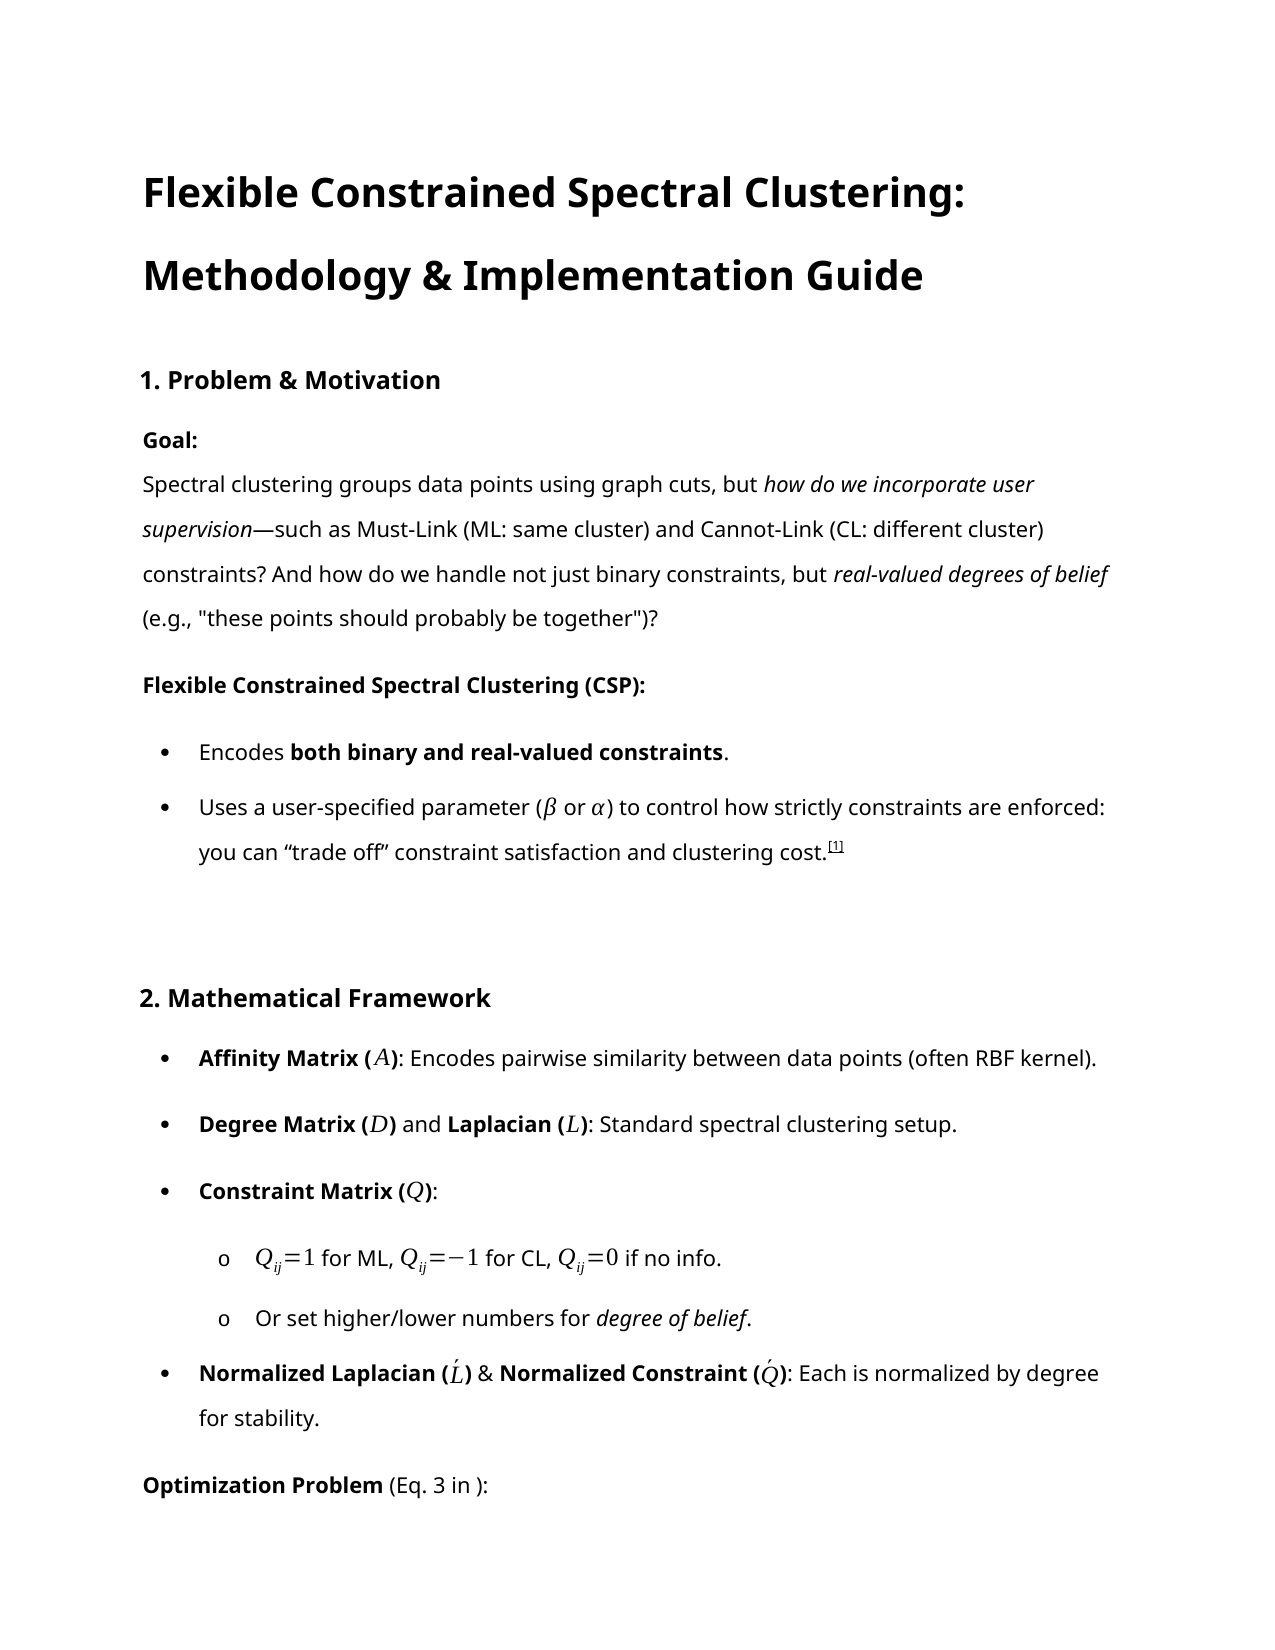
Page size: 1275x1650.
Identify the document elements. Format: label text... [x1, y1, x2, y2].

list Encodes both binary and real-valued constraints. [161, 737, 1133, 766]
list Affinity Matrix (): Encodes pairwise similarity between data points (often RBF kernel). [161, 1043, 1133, 1073]
text Flexible Constrained Spectral Clustering (CSP): [142, 670, 1133, 700]
list Normalized Laplacian () & Normalized Constraint (): Each is normalized by degree for stability. [161, 1358, 1133, 1433]
list Degree Matrix () and Laplacian (): Standard spectral clustering setup. [161, 1109, 1133, 1139]
text 2. Mathematical Framework [139, 981, 1133, 1015]
list Constraint Matrix (): [161, 1176, 1133, 1206]
text Goal: Spectral clustering groups data points using graph cuts, but how do we incorporate user supervision—such as Must-Link (ML: same cluster) and Cannot-Link (CL: different cluster) constraints? And how do we handle not just binary constraints, but real-valued degrees of belief (e.g., "these points should probably be together")? [142, 425, 1133, 633]
text 1. Problem & Motivation [139, 363, 1133, 397]
list for ML, for CL, if no info. [217, 1243, 1133, 1277]
text Flexible Constrained Spectral Clustering: Methodology & Implementation Guide [142, 164, 1133, 302]
list Or set higher/lower numbers for degree of belief. [217, 1302, 1133, 1332]
list Uses a user-specified parameter ( or ) to control how strictly constraints are enforced: you can “trade off” constraint satisfaction and clustering cost.[1] [161, 792, 1133, 867]
text Optimization Problem (Eq. 3 in ): [142, 1470, 1133, 1499]
